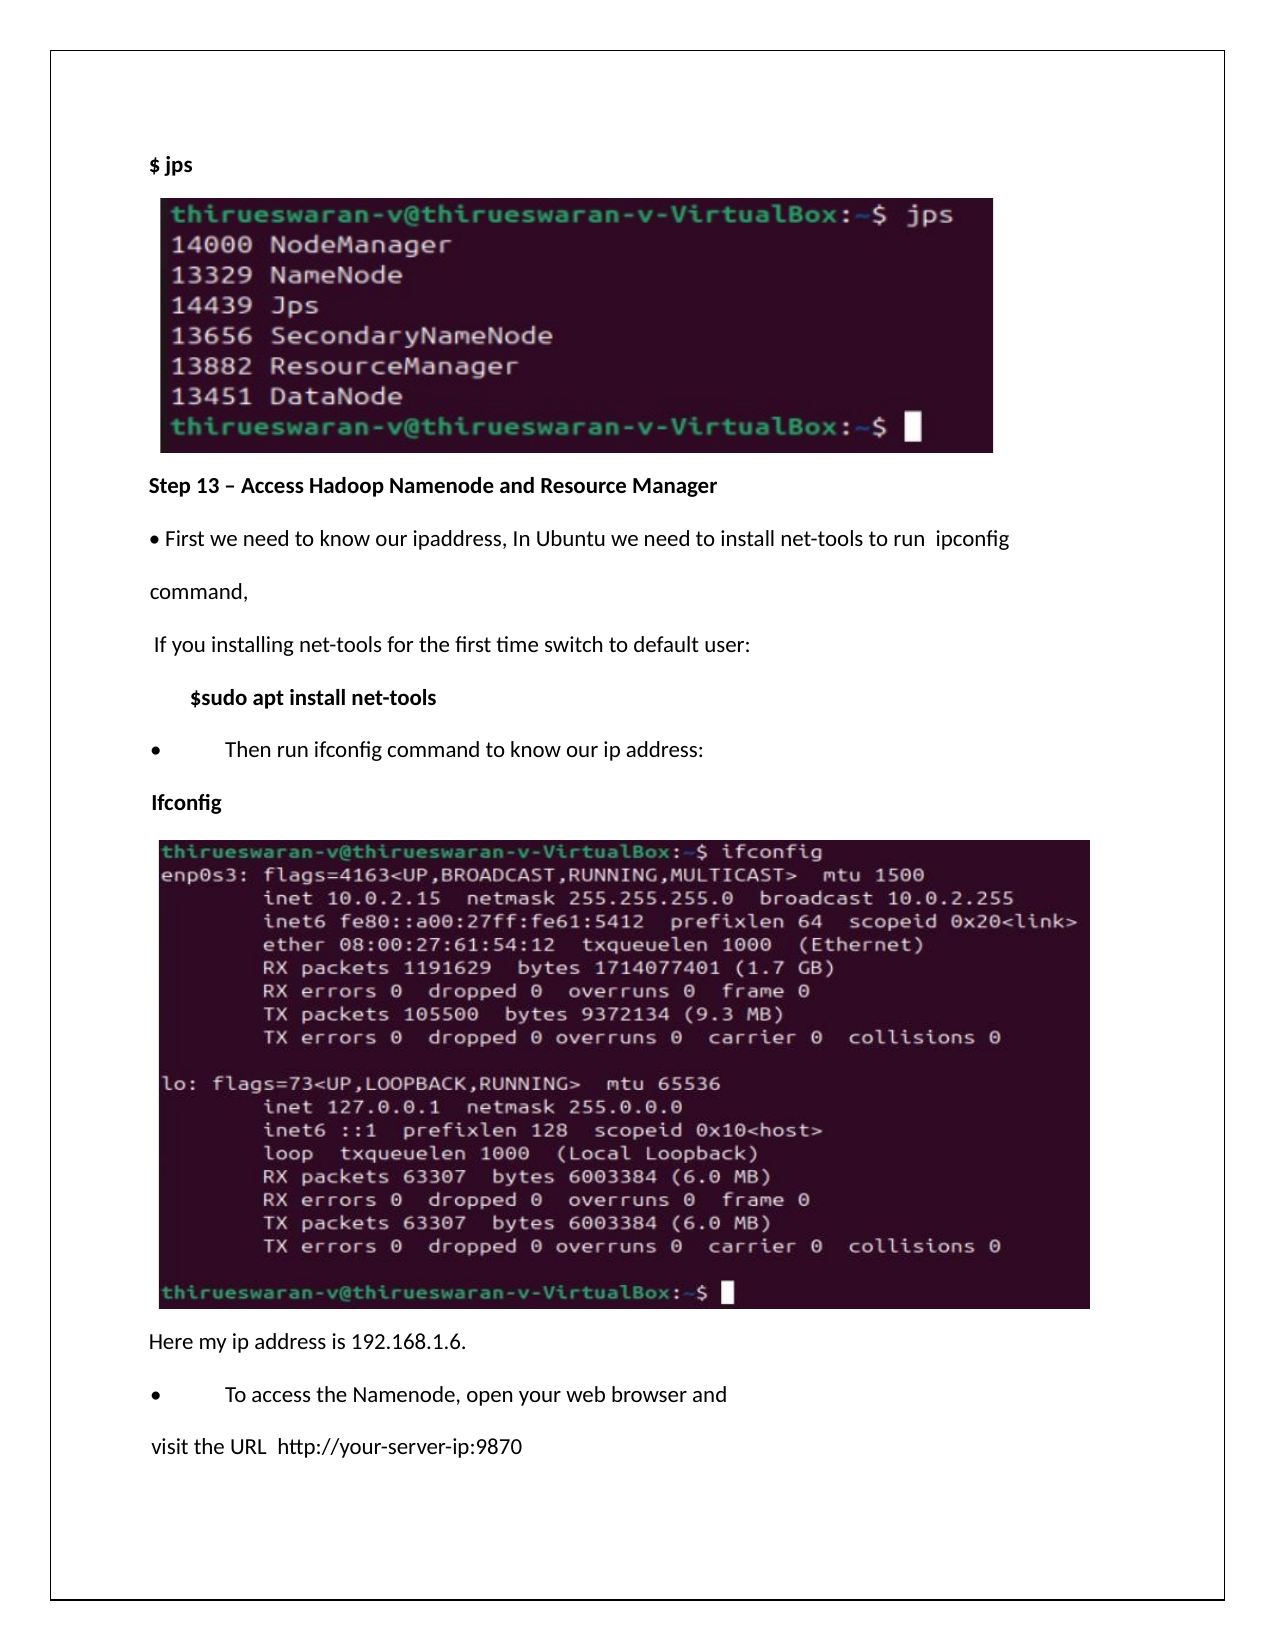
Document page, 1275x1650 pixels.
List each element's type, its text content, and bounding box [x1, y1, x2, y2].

list To access the Namenode, open your web browser and visit the URL http://your-server-ip:9870 [150, 1380, 747, 1460]
subtitle $ jps [148, 150, 1134, 178]
subtitle $sudo apt install net-tools [148, 683, 1134, 711]
text • First we need to know our ipaddress, In Ubuntu we need to install net-tools to run ipconfig command, [148, 524, 1017, 605]
text Here my ip address is 192.168.1.6. [148, 1327, 1042, 1355]
subtitle Step 13 – Access Hadoop Namenode and Resource Manager [148, 472, 1134, 500]
list Then run ifconfig command to know our ip address: Ifconfig [150, 736, 747, 816]
picture [158, 840, 1090, 1309]
text If you installing net-tools for the first time switch to default user: [148, 630, 1042, 658]
picture [160, 198, 994, 453]
